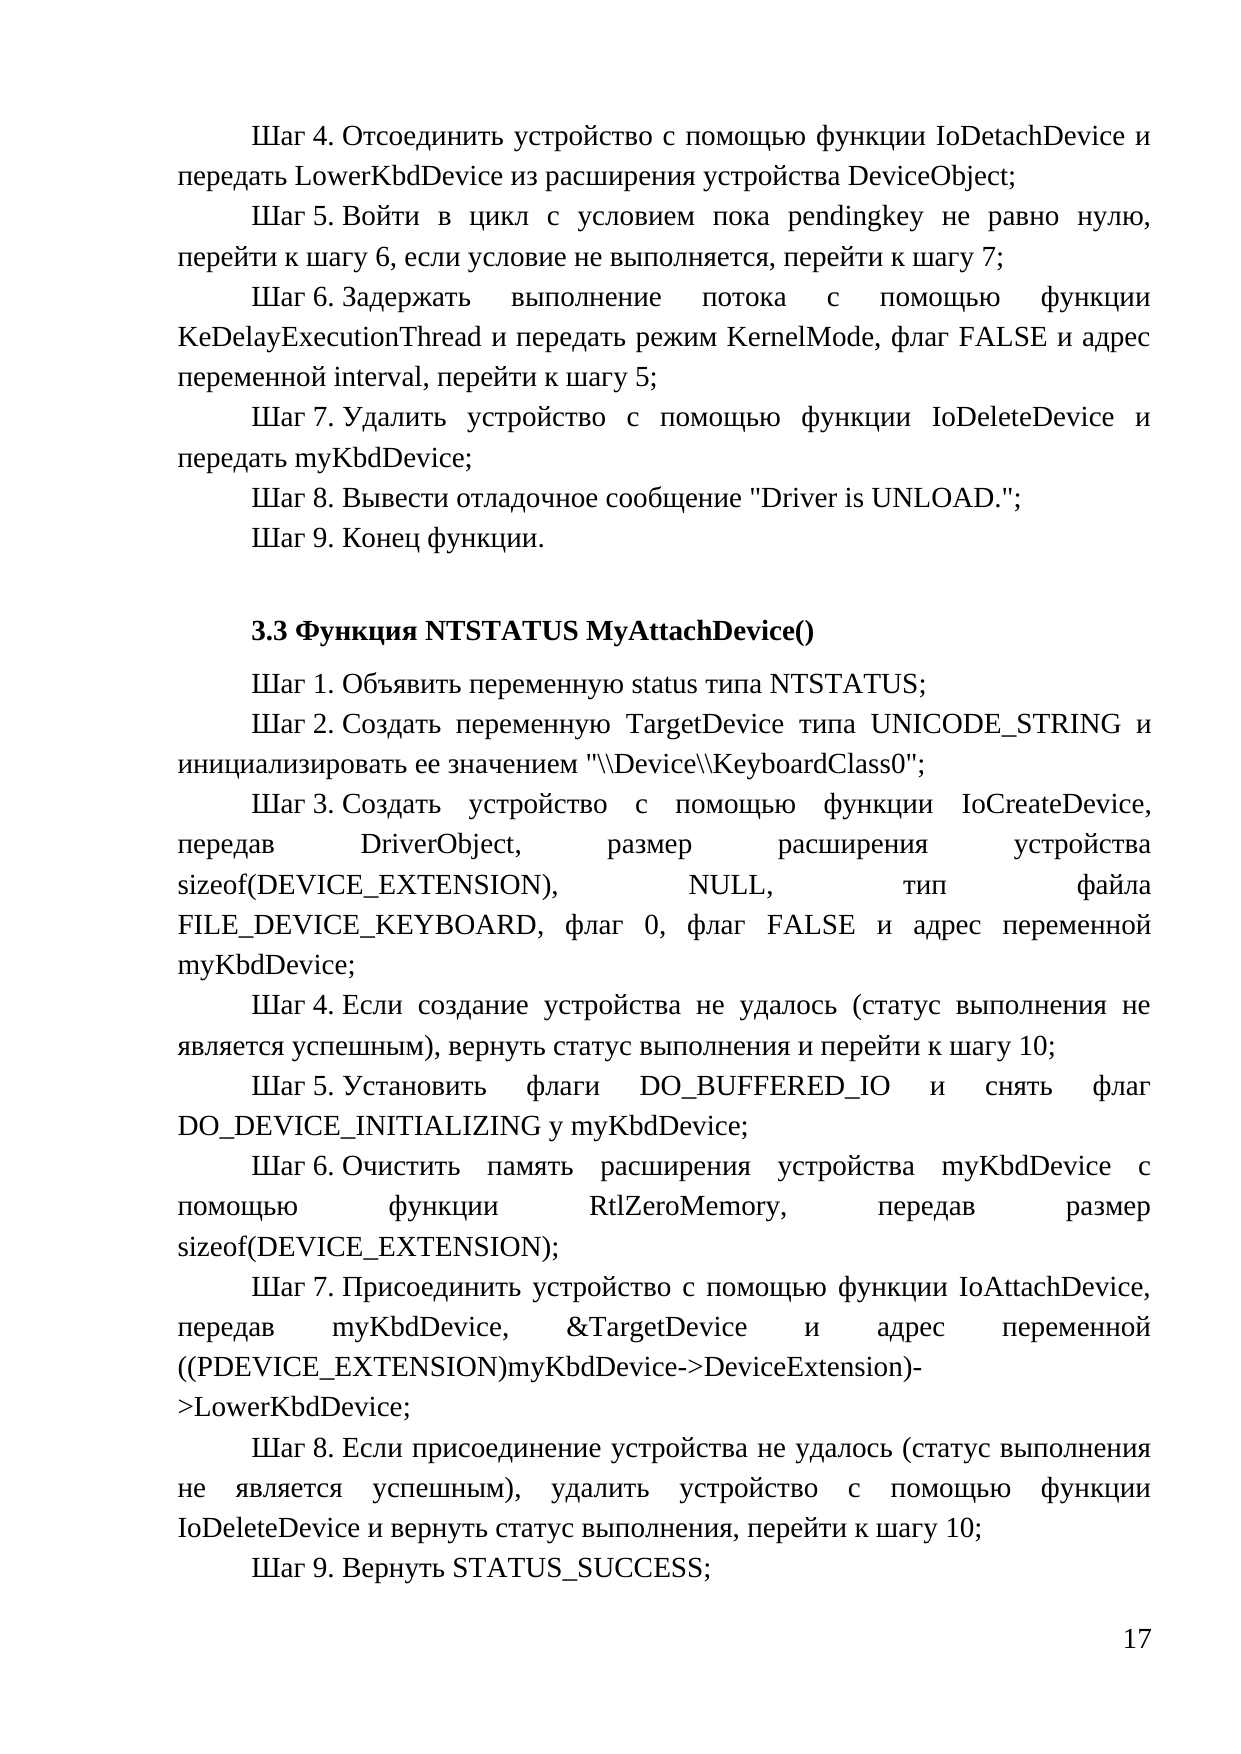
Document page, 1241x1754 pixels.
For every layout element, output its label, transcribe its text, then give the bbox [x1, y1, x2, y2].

list Создать устройство с помощью функции IoCreateDevice, передав DriverObject, размер расширения устройства sizeof(DEVICE_EXTENSION), NULL, тип файла FILE_DEVICE_KEYBOARD, флаг 0, флаг FALSE и адрес переменной myKbdDevice; [177, 786, 1152, 981]
list Войти в цикл с условием пока pendingkey не равно нулю, перейти к шагу 6, если условие не выполняется, перейти к шагу 7; [177, 198, 1152, 272]
list Удалить устройство с помощью функции IoDeleteDevice и передать myKbdDevice; [177, 399, 1152, 473]
list Вернуть STATUS_SUCCESS; [177, 1550, 1152, 1584]
list Задержать выполнение потока с помощью функции KeDelayExecutionThread и передать режим KernelMode, флаг FALSE и адрес переменной interval, перейти к шагу 5; [177, 279, 1152, 393]
list Очистить память расширения устройства myKbdDevice с помощью функции RtlZeroMemory, передав размер sizeof(DEVICE_EXTENSION); [177, 1148, 1152, 1262]
list Вывести отладочное сообщение "Driver is UNLOAD."; [177, 480, 1152, 513]
subtitle 3.3 Функция NTSTATUS MyAttachDevice() [251, 613, 1152, 647]
list Создать переменную TargetDevice типа UNICODE_STRING и инициализировать ее значением "\\Device\\KeyboardClass0"; [177, 706, 1152, 780]
list Если присоединение устройства не удалось (статус выполнения не является успешным), удалить устройство с помощью функции IoDeleteDevice и вернуть статус выполнения, перейти к шагу 10; [177, 1430, 1152, 1544]
list Отсоединить устройство с помощью функции IoDetachDevice и передать LowerKbdDevice из расширения устройства DeviceObject; [177, 118, 1152, 192]
list Конец функции. [177, 520, 1152, 554]
list Установить флаги DO_BUFFERED_IO и снять флаг DO_DEVICE_INITIALIZING у myKbdDevice; [177, 1068, 1152, 1142]
list Присоединить устройство с помощью функции IoAttachDevice, передав myKbdDevice, &TargetDevice и адрес переменной ((PDEVICE_EXTENSION)myKbdDevice->DeviceExtension)->LowerKbdDevice; [177, 1269, 1152, 1423]
list Объявить переменную status типа NTSTATUS; [177, 666, 1152, 699]
list Если создание устройства не удалось (статус выполнения не является успешным), вернуть статус выполнения и перейти к шагу 10; [177, 987, 1152, 1061]
